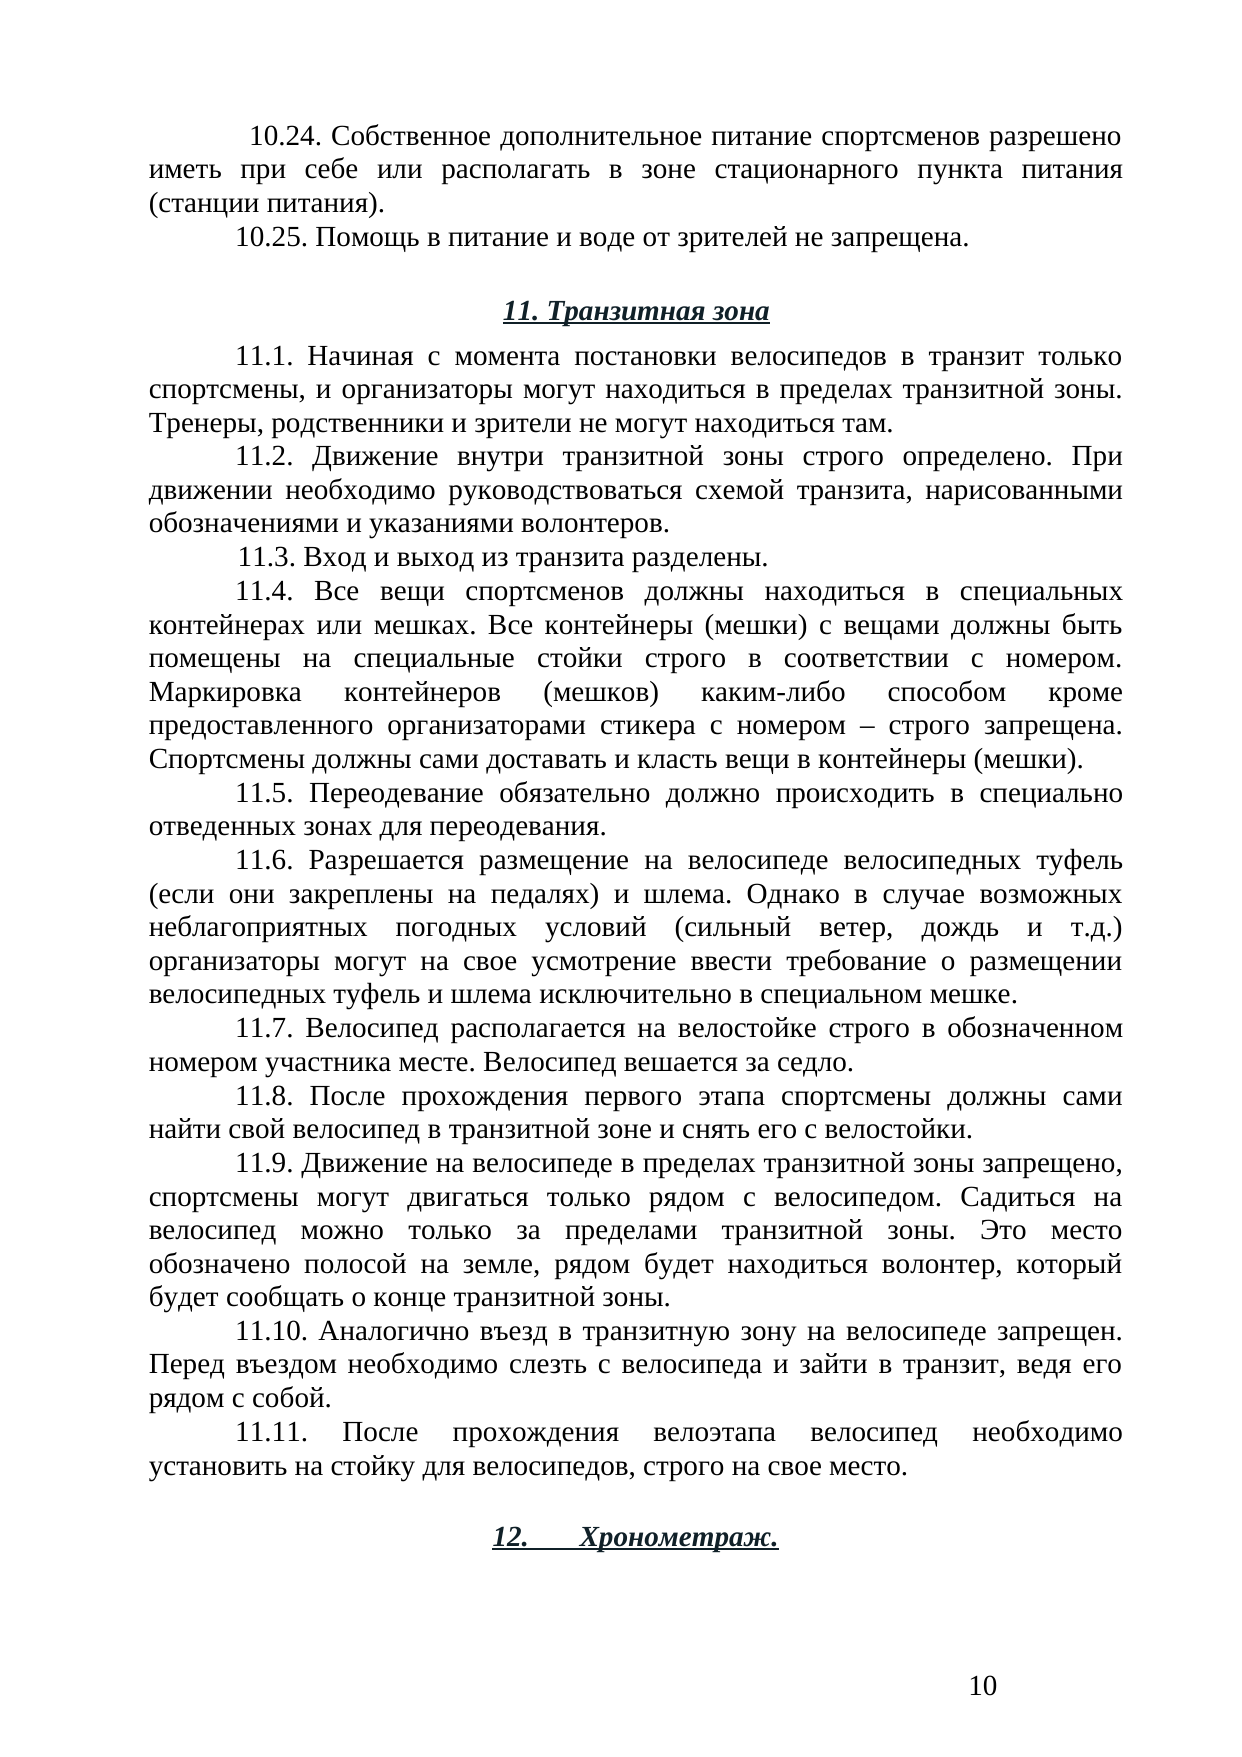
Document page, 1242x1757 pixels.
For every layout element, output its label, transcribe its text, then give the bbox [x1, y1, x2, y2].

text 10.25. Помощь в питание и воде от зрителей не запрещена. [148, 219, 1123, 253]
text 11.1. Начиная с момента постановки велосипедов в транзит только спортсмены, и организаторы могут находиться в пределах транзитной зоны. Тренеры, родственники и зрители не могут находиться там. [148, 338, 1123, 438]
text 11.11. После прохождения велоэтапа велосипед необходимо установить на стойку для велосипедов, строго на свое место. [148, 1414, 1123, 1481]
text 11.2. Движение внутри транзитной зоны строго определено. При движении необходимо руководствоваться схемой транзита, нарисованными обозначениями и указаниями волонтеров. [148, 438, 1123, 539]
list Хронометраж. [150, 1519, 1123, 1553]
text 11.3. Вход и выход из транзита разделены. [194, 539, 1123, 573]
text 11.10. Аналогично въезд в транзитную зону на велосипеде запрещен. Перед въездом необходимо слезть с велосипеда и зайти в транзит, ведя его рядом с собой. [148, 1313, 1123, 1414]
text 11.8. После прохождения первого этапа спортсмены должны сами найти свой велосипед в транзитной зоне и снять его с велостойки. [148, 1078, 1123, 1145]
text 11.7. Велосипед располагается на велостойке строго в обозначенном номером участника месте. Велосипед вешается за седло. [148, 1010, 1123, 1077]
text 11.9. Движение на велосипеде в пределах транзитной зоны запрещено, спортсмены могут двигаться только рядом с велосипедом. Садиться на велосипед можно только за пределами транзитной зоны. Это место обозначено полосой на земле, рядом будет находиться волонтер, который будет сообщать о конце транзитной зоны. [148, 1145, 1123, 1313]
text 10.24. Собственное дополнительное питание спортсменов разрешено иметь при себе или располагать в зоне стационарного пункта питания (станции питания). [148, 118, 1123, 219]
text 11.6. Разрешается размещение на велосипеде велосипедных туфель (если они закреплены на педалях) и шлема. Однако в случае возможных неблагоприятных погодных условий (сильный ветер, дождь и т.д.) организаторы могут на свое усмотрение ввести требование о размещении велосипедных туфель и шлема исключительно в специальном мешке. [148, 842, 1123, 1010]
text 11.4. Все вещи спортсменов должны находиться в специальных контейнерах или мешках. Все контейнеры (мешки) с вещами должны быть помещены на специальные стойки строго в соответствии с номером. Маркировка контейнеров (мешков) каким-либо способом кроме предоставленного организаторами стикера с номером – строго запрещена. Спортсмены должны сами доставать и класть вещи в контейнеры (мешки). [148, 573, 1123, 774]
text 11.5. Переодевание обязательно должно происходить в специально отведенных зонах для переодевания. [148, 775, 1123, 842]
subtitle 11. Транзитная зона [150, 293, 1122, 327]
